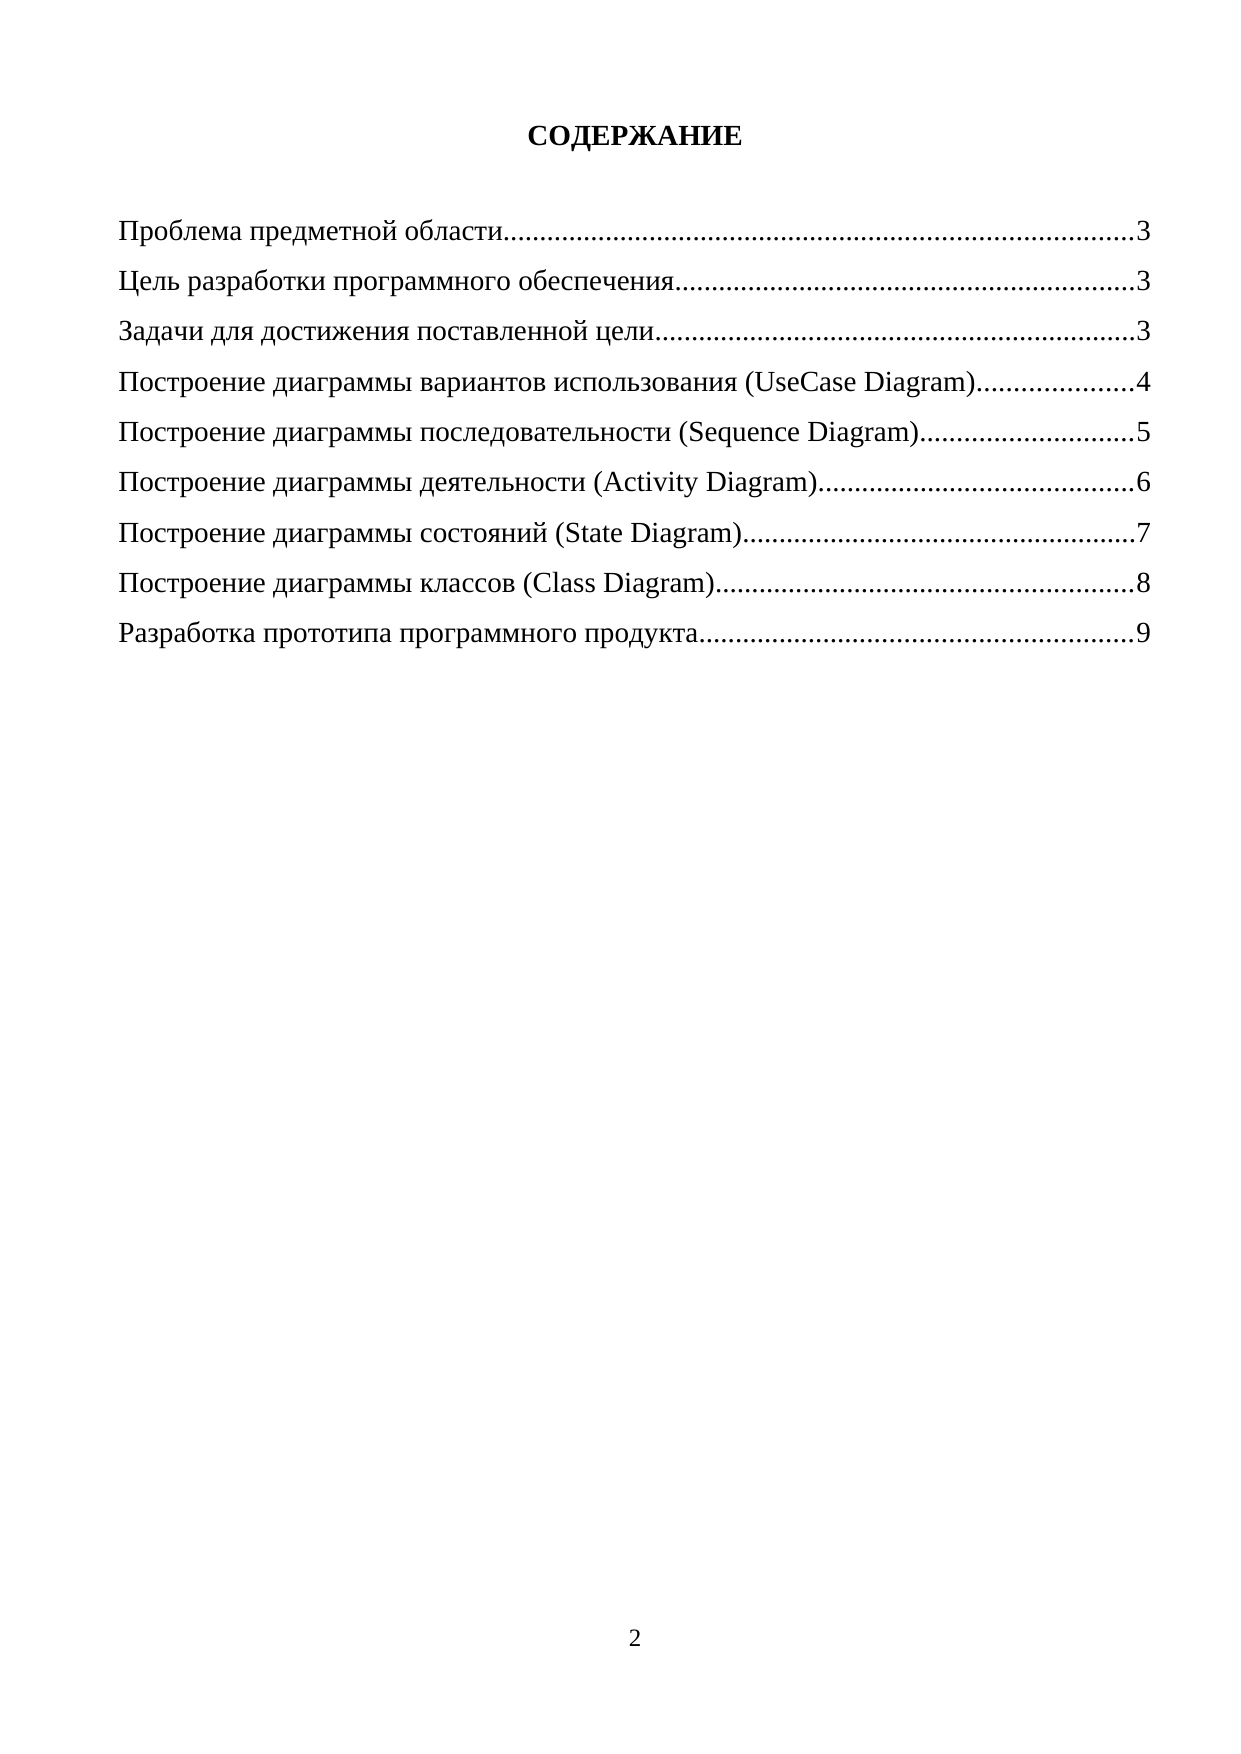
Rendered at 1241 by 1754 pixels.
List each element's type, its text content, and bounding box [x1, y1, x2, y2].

text СОДЕРЖАНИЕ [118, 118, 1152, 152]
